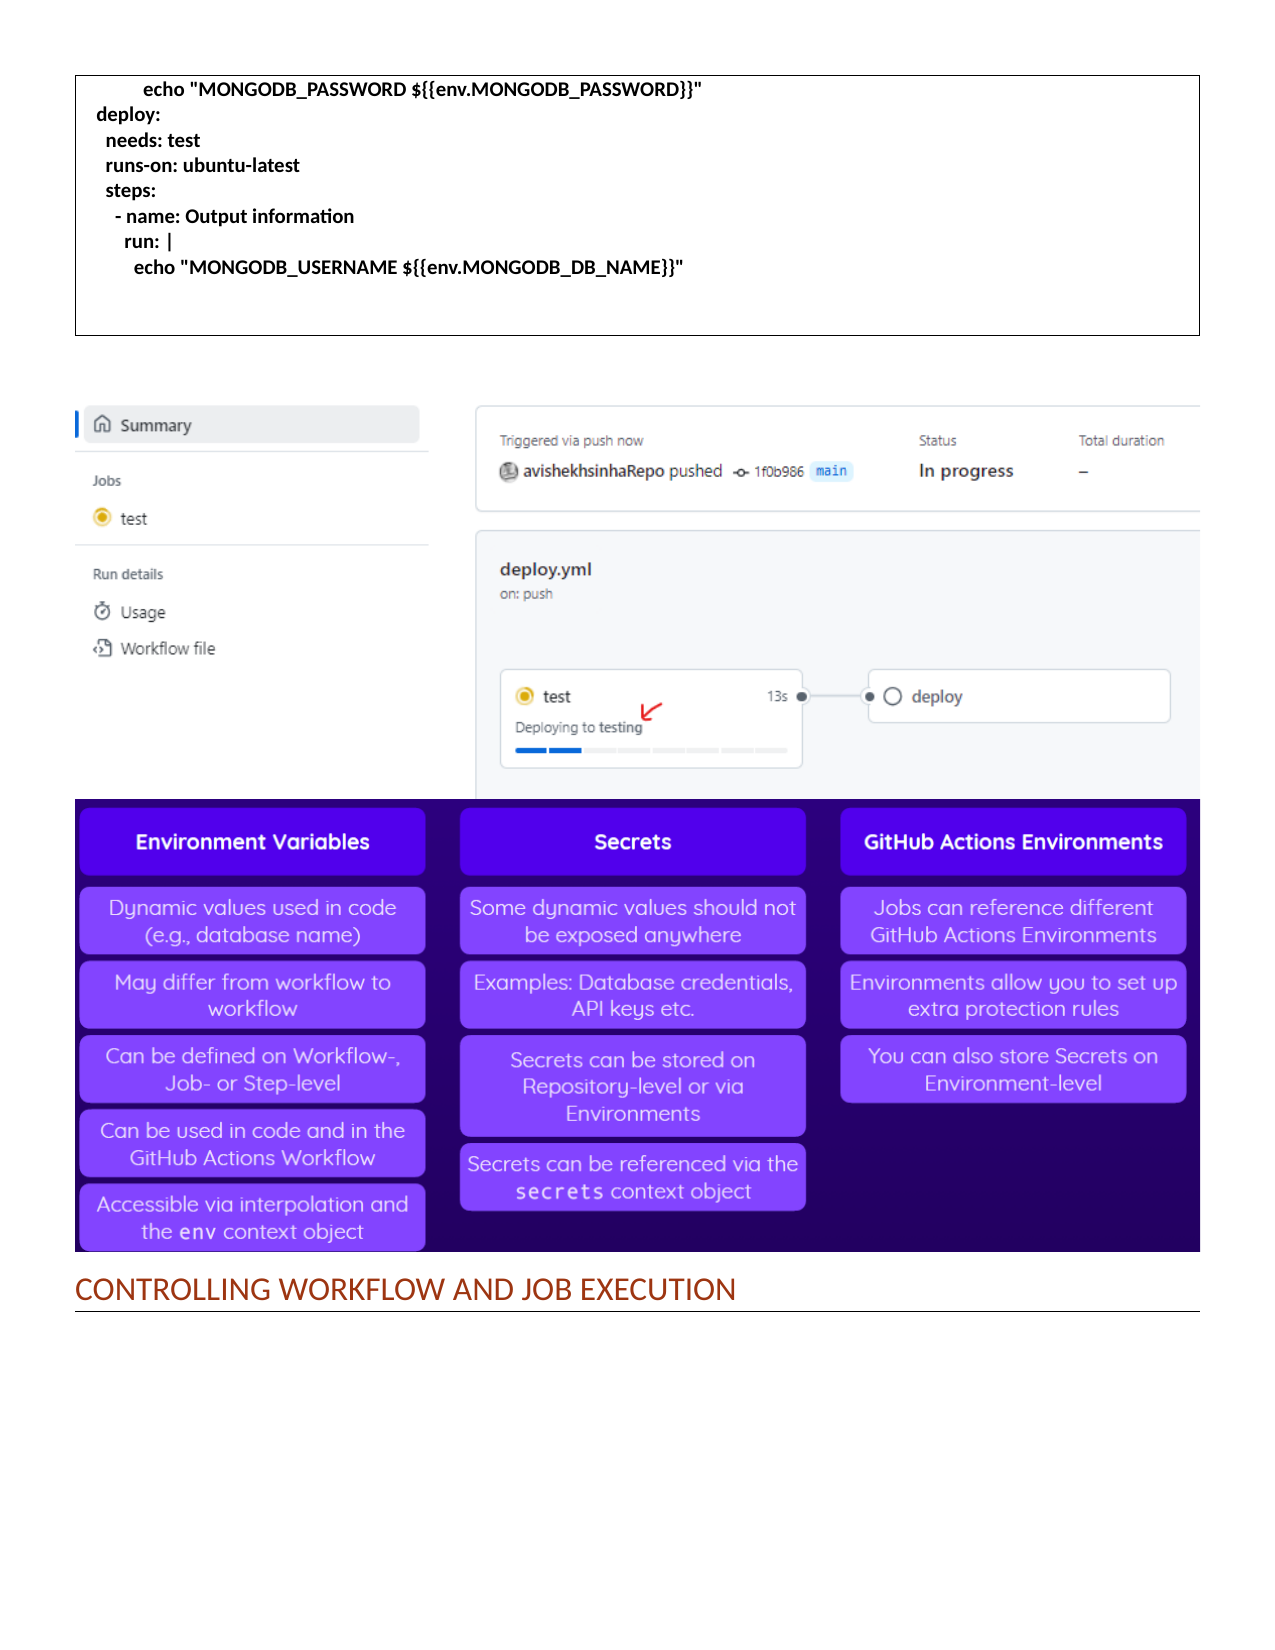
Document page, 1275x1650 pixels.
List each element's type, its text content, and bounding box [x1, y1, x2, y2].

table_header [76, 76, 1199, 335]
subtitle CONTROLLING WORKFLOW AND JOB EXECUTION [75, 1268, 1200, 1311]
picture [75, 364, 1200, 1252]
